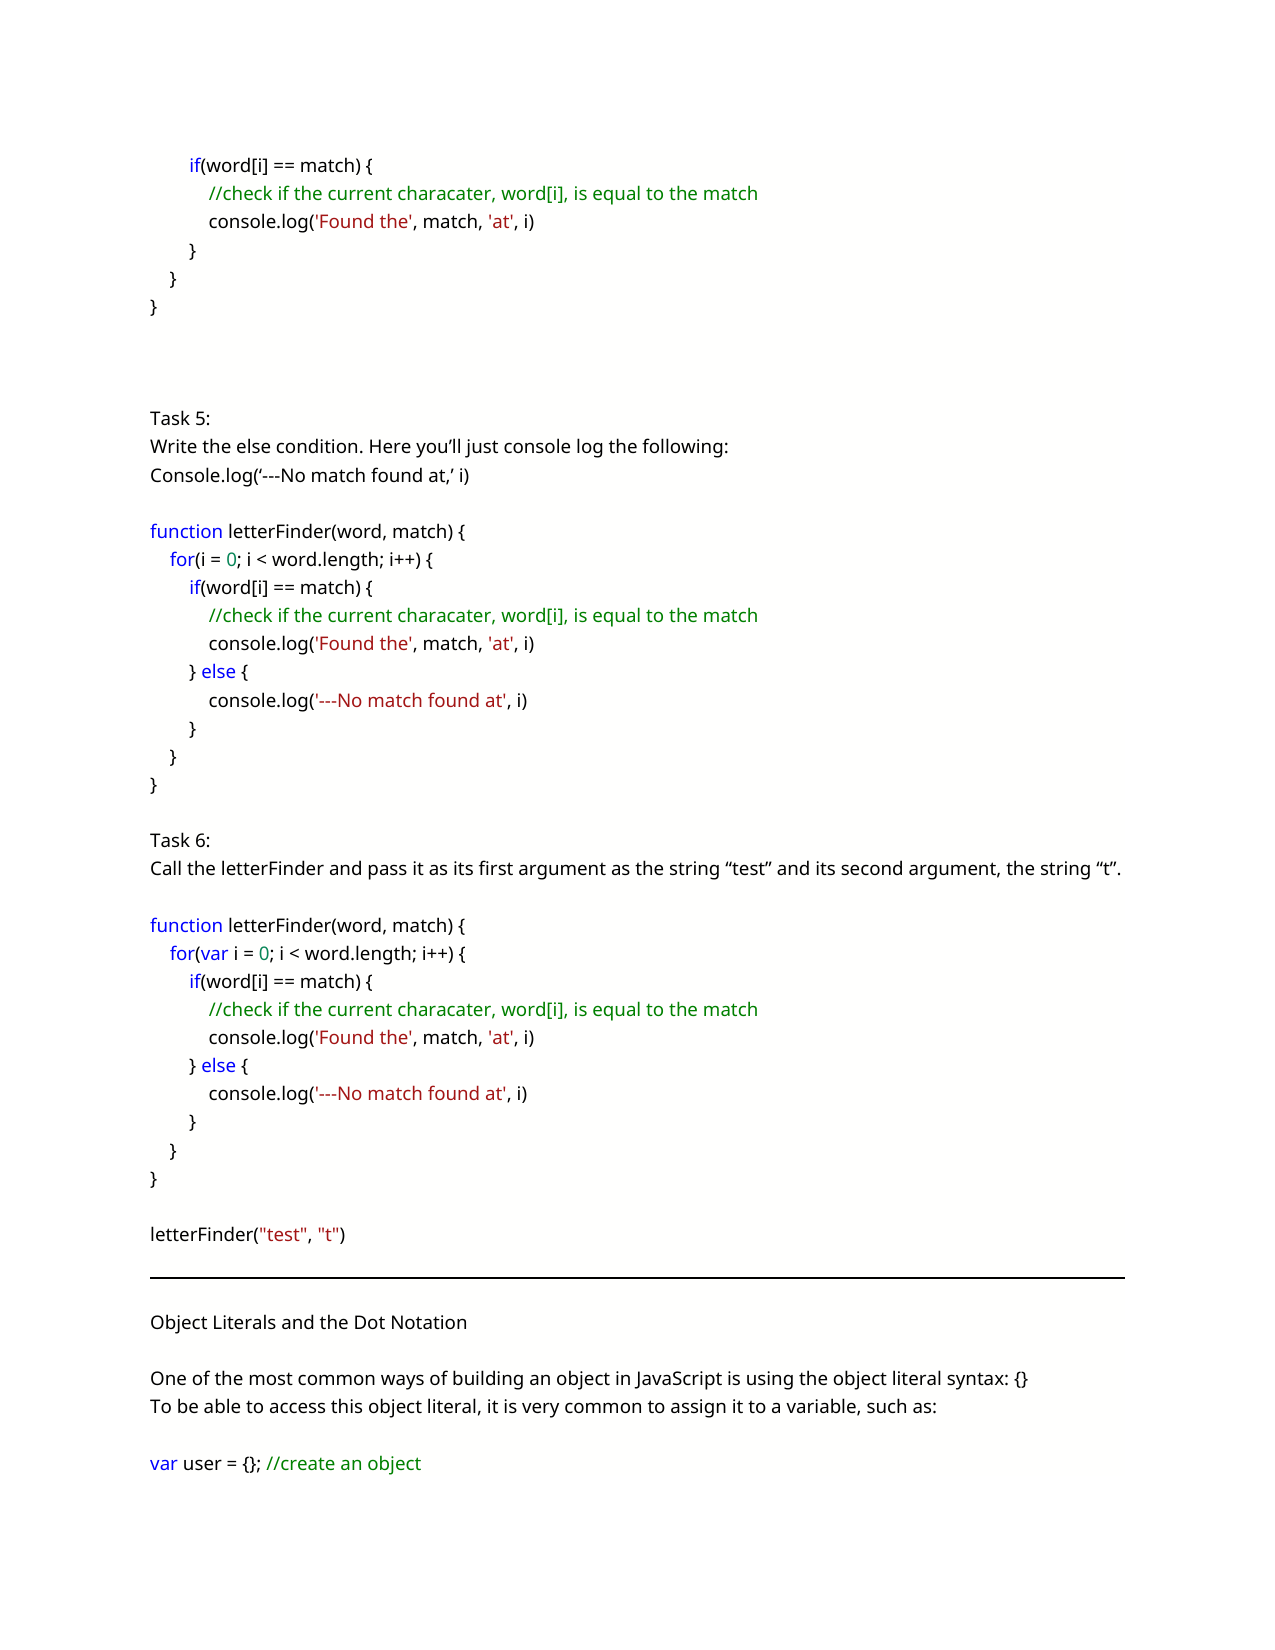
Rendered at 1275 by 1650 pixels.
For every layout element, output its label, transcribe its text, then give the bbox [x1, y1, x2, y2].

text } [150, 712, 1125, 741]
text function letterFinder(word, match) { [150, 516, 1125, 544]
text //check if the current characater, word[i], is equal to the match [150, 600, 1125, 628]
text Call the letterFinder and pass it as its first argument as the string “test” and its second argument, the string “t”. [150, 853, 1125, 881]
text Task 5: Write the else condition. Here you’ll just console log the following: [150, 403, 1125, 459]
text Console.log(‘---No match found at,’ i) [150, 459, 1125, 487]
text for(i = 0; i < word.length; i++) { [150, 544, 1125, 572]
text Task 6: [150, 825, 1125, 853]
text //check if the current characater, word[i], is equal to the match [150, 994, 1125, 1022]
text } else { [150, 1050, 1125, 1078]
text } [150, 1106, 1125, 1134]
text var user = {}; //create an object [150, 1447, 1125, 1476]
text } [150, 234, 1125, 262]
text } [150, 769, 1125, 797]
text console.log('Found the', match, 'at', i) [150, 628, 1125, 656]
text //check if the current characater, word[i], is equal to the match [150, 178, 1125, 206]
text } else { [150, 656, 1125, 684]
text if(word[i] == match) { [150, 150, 1125, 178]
text letterFinder("test", "t") [150, 1219, 1125, 1247]
text for(var i = 0; i < word.length; i++) { [150, 937, 1125, 966]
text } [150, 262, 1125, 291]
text One of the most common ways of building an object in JavaScript is using the object literal syntax: {} To be able to access this object literal, it is very common to assign it to a variable, such as: [150, 1363, 1125, 1419]
text } [150, 291, 1125, 319]
text function letterFinder(word, match) { [150, 909, 1125, 937]
text } [150, 1134, 1125, 1162]
text console.log('---No match found at', i) [150, 1078, 1125, 1106]
text } [150, 1162, 1125, 1191]
text } [150, 741, 1125, 769]
text console.log('Found the', match, 'at', i) [150, 1022, 1125, 1050]
text console.log('---No match found at', i) [150, 684, 1125, 712]
text if(word[i] == match) { [150, 572, 1125, 600]
text Object Literals and the Dot Notation [150, 1307, 1125, 1335]
text console.log('Found the', match, 'at', i) [150, 206, 1125, 234]
text if(word[i] == match) { [150, 966, 1125, 994]
